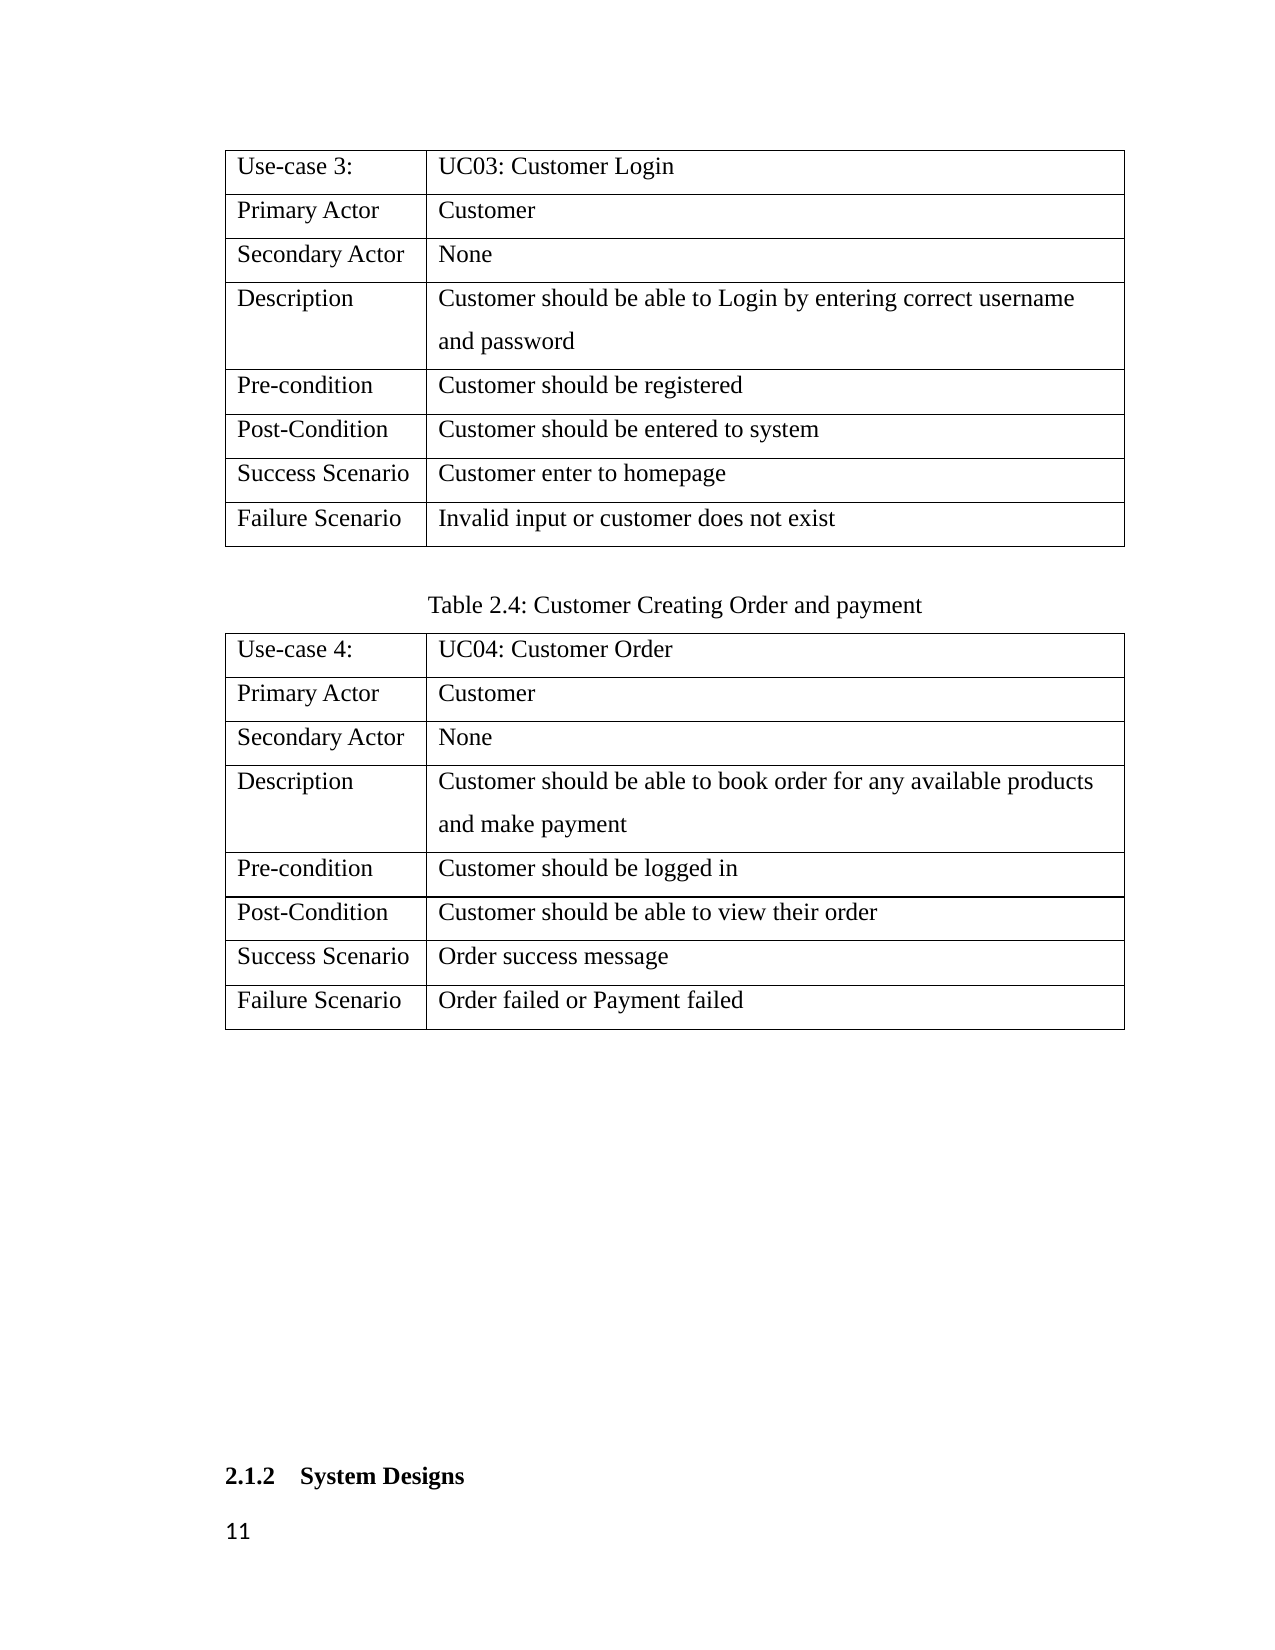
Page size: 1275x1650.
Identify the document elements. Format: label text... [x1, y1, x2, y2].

table_cell Customer should be entered to system [427, 415, 1124, 457]
table_cell Failure Scenario [226, 986, 426, 1028]
table_cell Post-Condition [226, 898, 426, 940]
table_cell Success Scenario [226, 459, 426, 502]
table_cell Customer [427, 195, 1124, 238]
table_cell Success Scenario [226, 941, 426, 984]
table_cell Customer should be able to book order for any available products and make payment [427, 766, 1124, 852]
table_cell Primary Actor [226, 678, 426, 721]
table_cell Description [226, 283, 426, 369]
table_header UC03: Customer Login [427, 151, 1124, 194]
table_cell Secondary Actor [226, 722, 426, 765]
table_cell None [427, 239, 1124, 282]
table_cell Customer should be able to view their order [427, 898, 1124, 940]
text Table 2.4: Customer Creating Order and payment [225, 590, 1125, 618]
table_cell Secondary Actor [226, 239, 426, 282]
table_cell Customer enter to homepage [427, 459, 1124, 502]
table_header Use-case 3: [226, 151, 426, 194]
table_cell Pre-condition [226, 853, 426, 896]
table_cell Primary Actor [226, 195, 426, 238]
table_cell Customer should be logged in [427, 853, 1124, 896]
table_cell Description [226, 766, 426, 852]
table_header UC04: Customer Order [427, 634, 1124, 677]
table_cell Pre-condition [226, 370, 426, 413]
table_cell None [427, 722, 1124, 765]
table_cell Invalid input or customer does not exist [427, 503, 1124, 546]
table_cell Order failed or Payment failed [427, 986, 1124, 1028]
table_cell Order success message [427, 941, 1124, 984]
table_header Use-case 4: [226, 634, 426, 677]
table_cell Failure Scenario [226, 503, 426, 546]
table_cell Customer should be registered [427, 370, 1124, 413]
table_cell Customer [427, 678, 1124, 721]
list System Designs [225, 1461, 1125, 1489]
table_cell Post-Condition [226, 415, 426, 457]
table_cell Customer should be able to Login by entering correct username and password [427, 283, 1124, 369]
